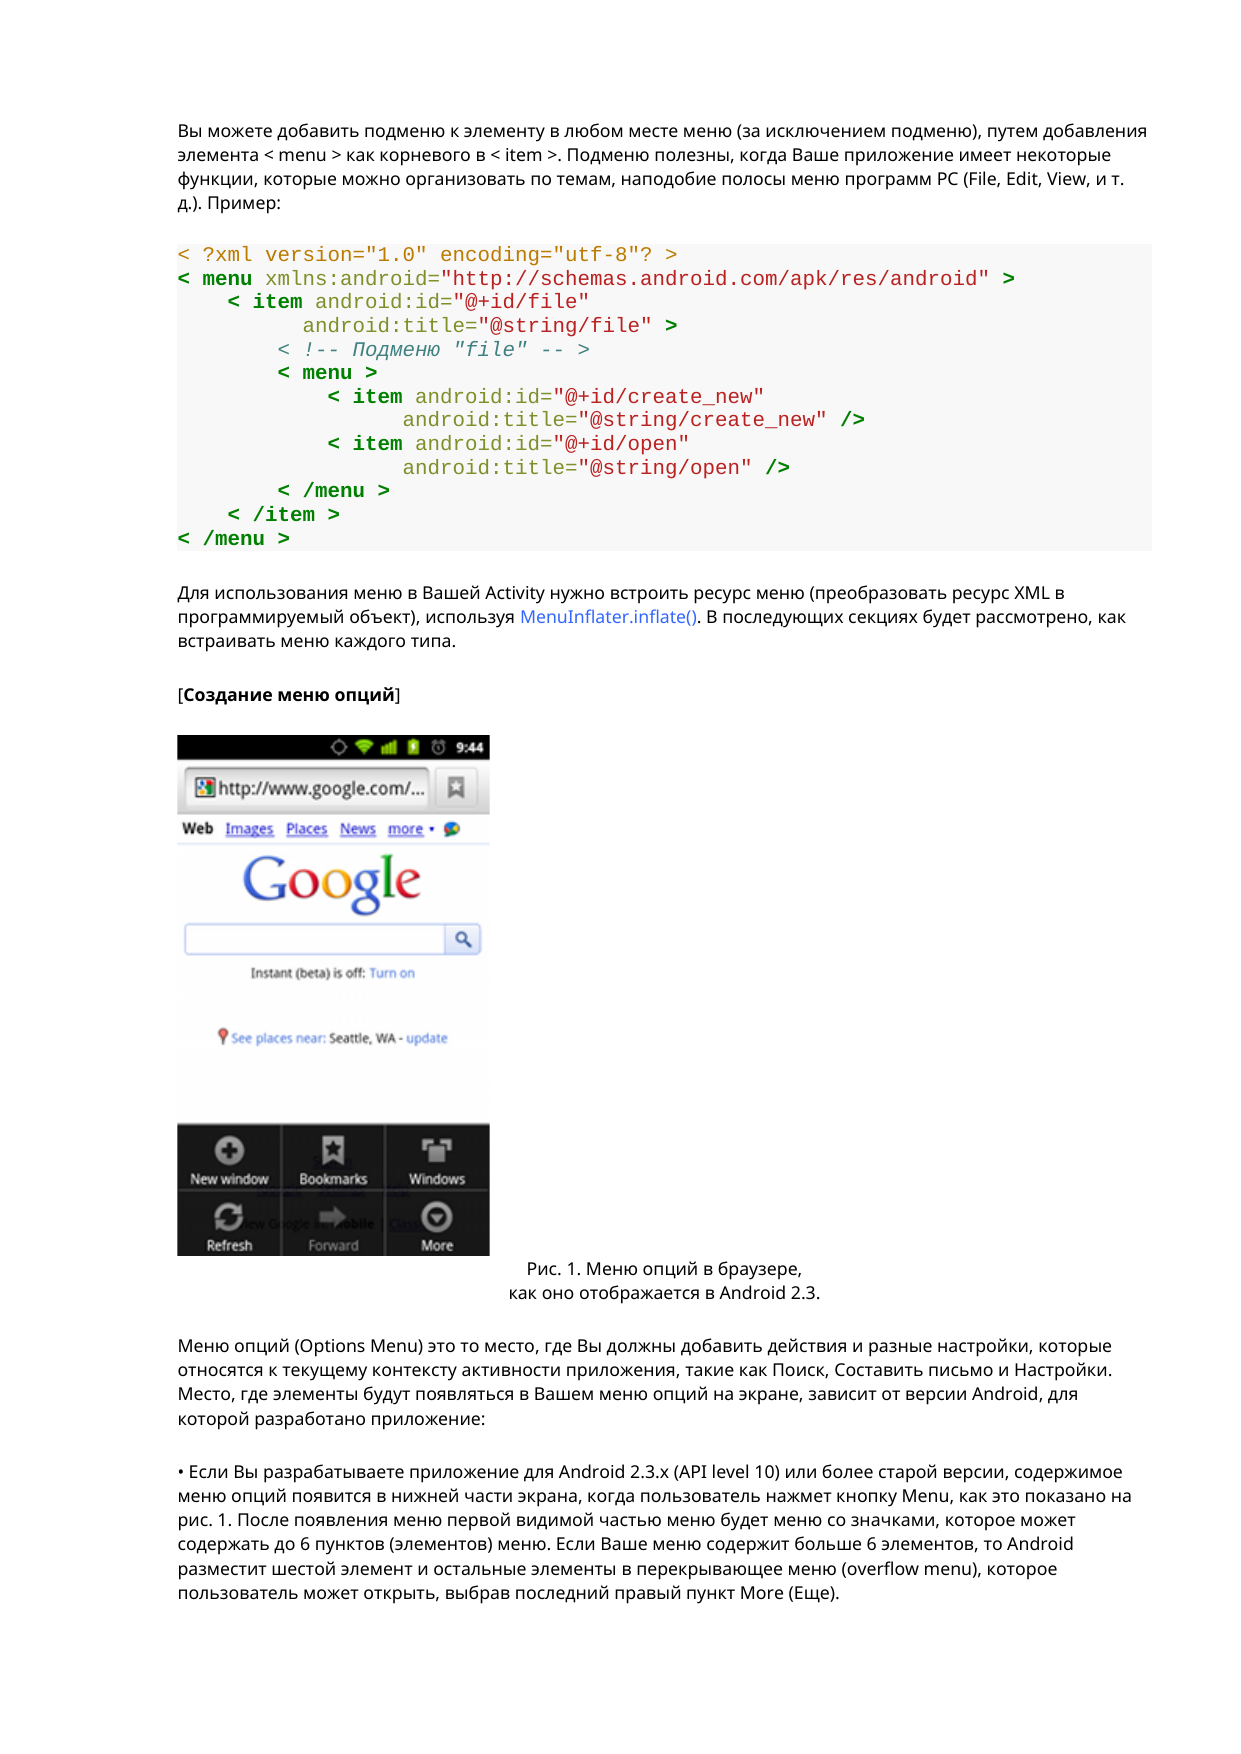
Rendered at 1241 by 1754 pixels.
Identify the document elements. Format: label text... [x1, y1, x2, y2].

text Меню опций (Options Menu) это то место, где Вы должны добавить действия и разные настройки, которые относятся к текущему контексту активности приложения, такие как Поиск, Составить письмо и Настройки. Место, где элементы будут появляться в Вашем меню опций на экране, зависит от версии Android, для которой разработано приложение: [177, 1333, 1152, 1430]
text < ?xml version="1.0" encoding="utf-8"? > [177, 244, 1152, 268]
text < /menu > [177, 528, 1152, 551]
text android:title="@string/create_new" /> [177, 409, 1152, 433]
text • Если Вы разрабатываете приложение для Android 2.3.x (API level 10) или более старой версии, содержимое меню опций появится в нижней части экрана, когда пользователь нажмет кнопку Menu, как это показано на рис. 1. После появления меню первой видимой частью меню будет меню со значками, которое может содержать до 6 пунктов (элементов) меню. Если Ваше меню содержит больше 6 элементов, то Android разместит шестой элемент и остальные элементы в перекрывающее меню (overflow menu), которое пользователь может открыть, выбрав последний правый пункт More (Еще). [177, 1459, 1152, 1604]
text < /item > [177, 504, 1152, 528]
picture [177, 735, 490, 1256]
text < item android:id="@+id/file" [177, 291, 1152, 315]
text Рис. 1. Меню опций в браузере, как оно отображается в Android 2.3. [177, 1256, 1152, 1304]
text < !-- Подменю "file" -- > [177, 338, 1152, 362]
text < menu xmlns:android="http://schemas.android.com/apk/res/android" > [177, 268, 1152, 291]
text android:title="@string/open" /> [177, 457, 1152, 480]
text [Создание меню опций] [177, 682, 1152, 706]
text < /menu > [177, 480, 1152, 504]
text < item android:id="@+id/open" [177, 433, 1152, 457]
text android:title="@string/file" > [177, 315, 1152, 338]
text < menu > [177, 362, 1152, 386]
text < item android:id="@+id/create_new" [177, 386, 1152, 409]
text Вы можете добавить подменю к элементу в любом месте меню (за исключением подменю), путем добавления элемента < menu > как корневого в < item >. Подменю полезны, когда Ваше приложение имеет некоторые функции, которые можно организовать по темам, наподобие полосы меню программ PC (File, Edit, View, и т. д.). Пример: [177, 118, 1152, 215]
text Для использования меню в Вашей Activity нужно встроить ресурс меню (преобразовать ресурс XML в программируемый объект), используя MenuInflater.inflate(). В последующих секциях будет рассмотрено, как встраивать меню каждого типа. [177, 581, 1152, 653]
